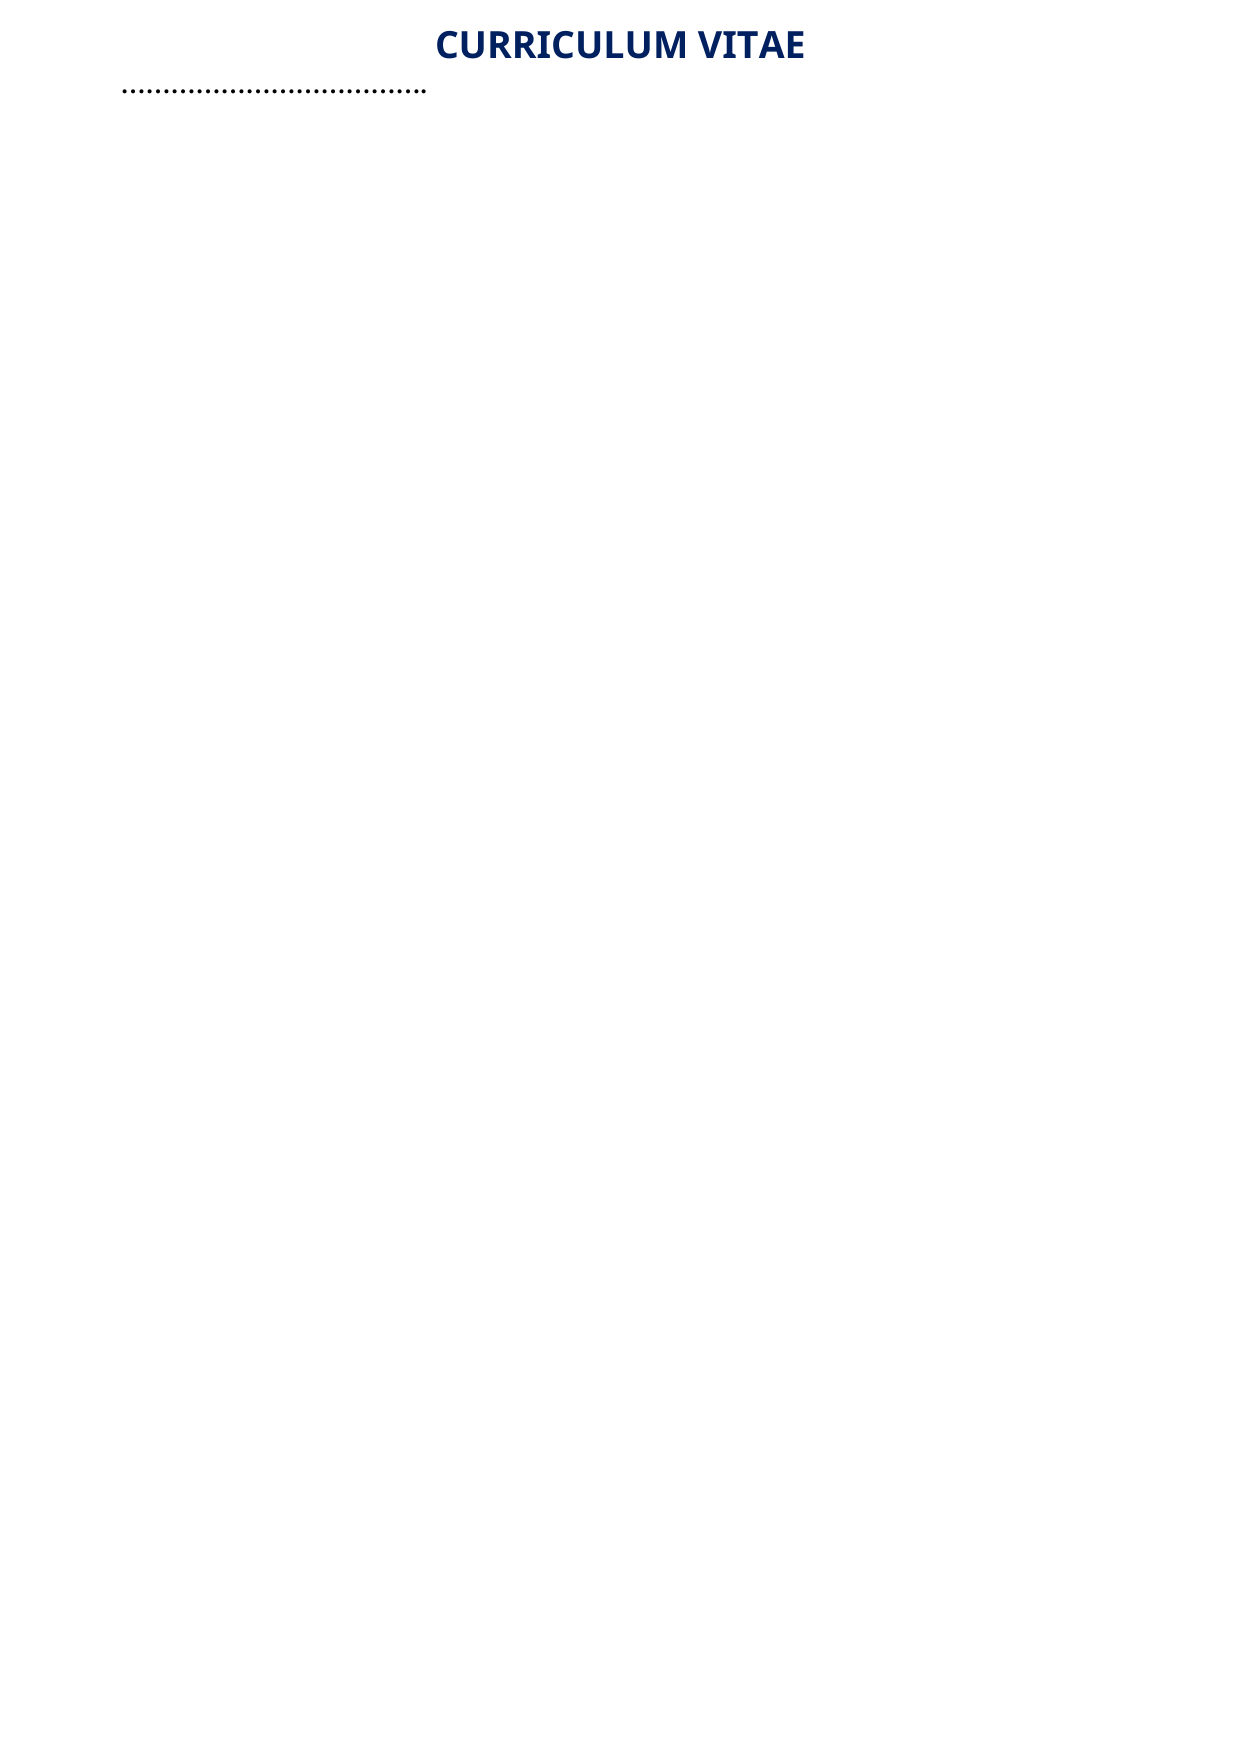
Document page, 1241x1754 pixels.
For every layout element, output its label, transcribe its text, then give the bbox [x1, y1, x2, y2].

text ………………………………. [120, 70, 1090, 98]
